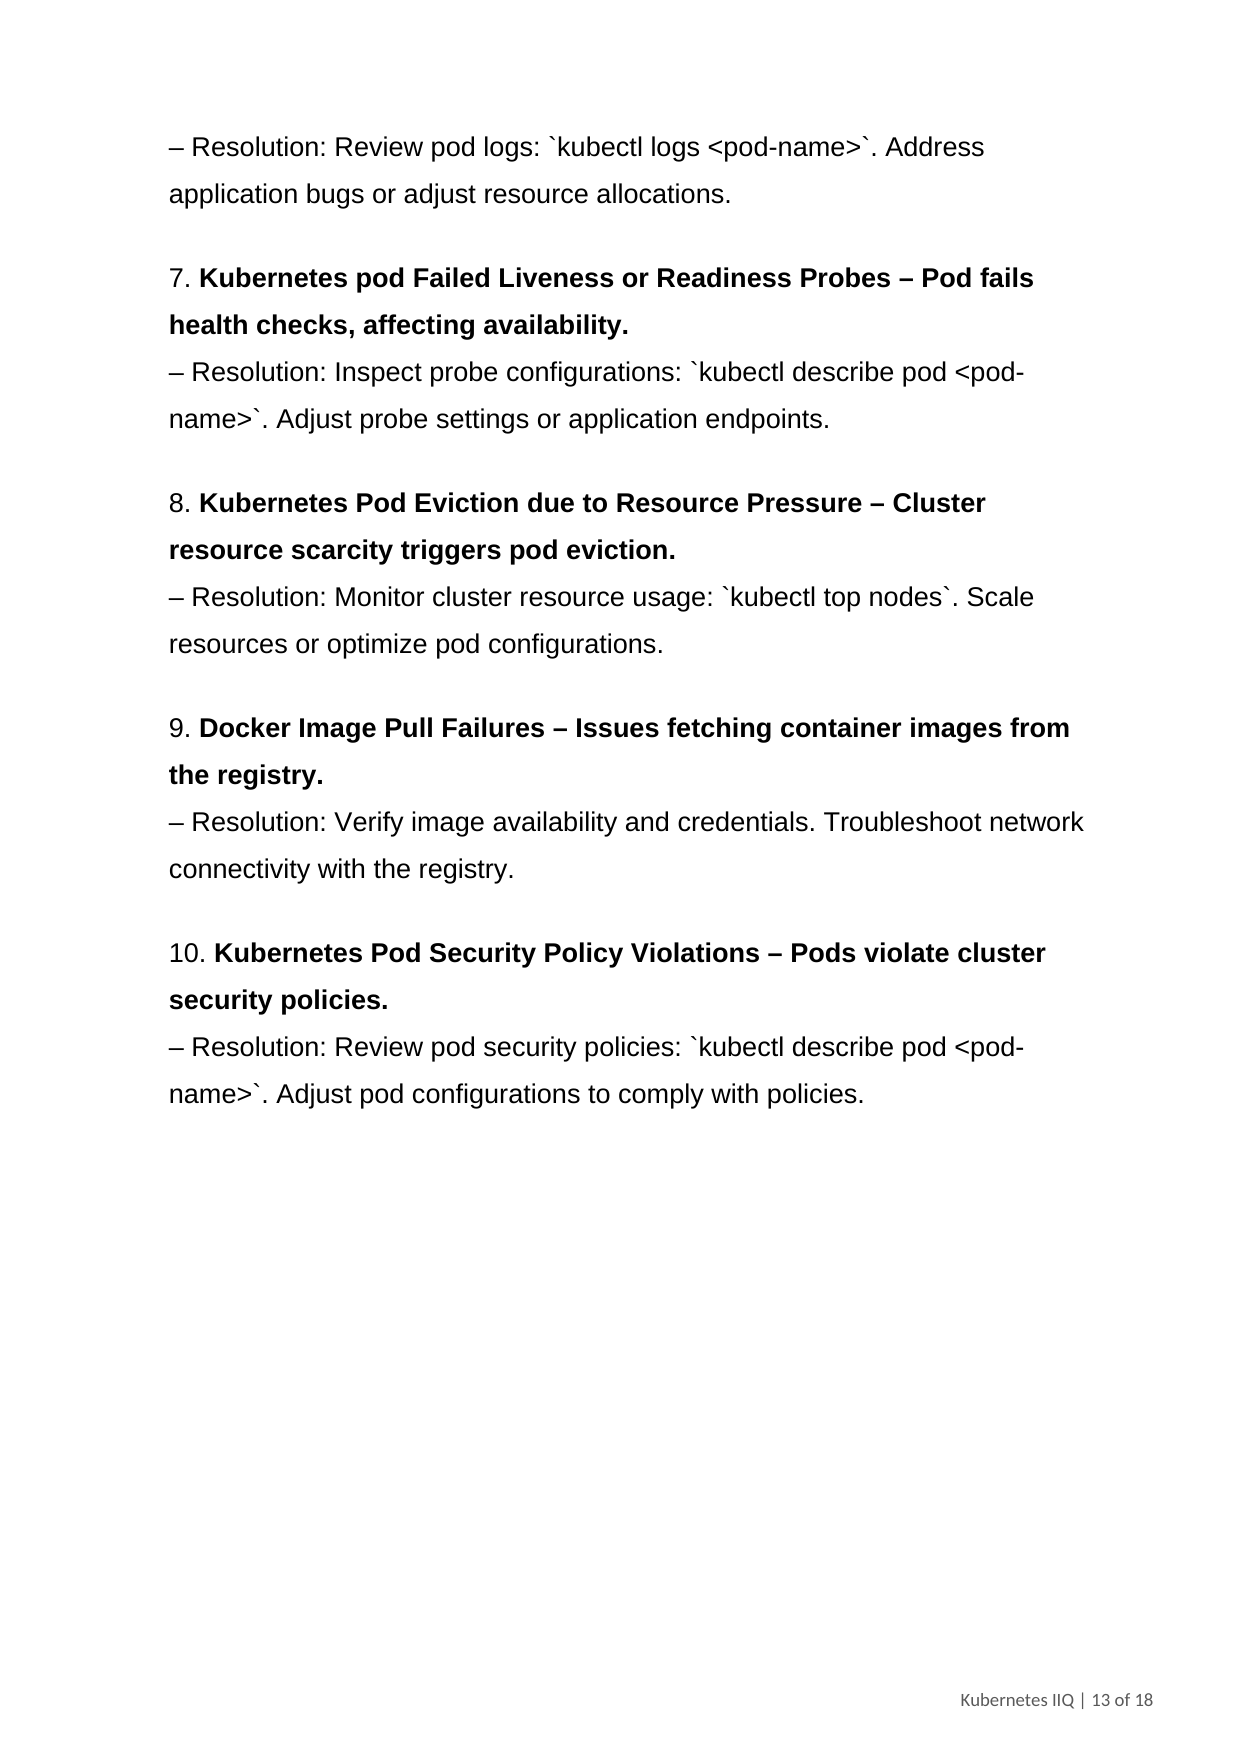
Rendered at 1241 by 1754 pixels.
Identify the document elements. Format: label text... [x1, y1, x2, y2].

text 7. Kubernetes pod Failed Liveness or Readiness Probes – Pod fails health checks, affecting availability. – Resolution: Inspect probe configurations: `kubectl describe pod <pod-name>`. Adjust probe settings or application endpoints. [169, 262, 1106, 434]
text 8. Kubernetes Pod Eviction due to Resource Pressure – Cluster resource scarcity triggers pod eviction. – Resolution: Monitor cluster resource usage: `kubectl top nodes`. Scale resources or optimize pod configurations. [169, 487, 1106, 659]
text 10. Kubernetes Pod Security Policy Violations – Pods violate cluster security policies. – Resolution: Review pod security policies: `kubectl describe pod <pod-name>`. Adjust pod configurations to comply with policies. [169, 937, 1106, 1109]
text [169, 131, 1106, 209]
text 9. Docker Image Pull Failures – Issues fetching container images from the registry. – Resolution: Verify image availability and credentials. Troubleshoot network connectivity with the registry. [169, 712, 1106, 884]
